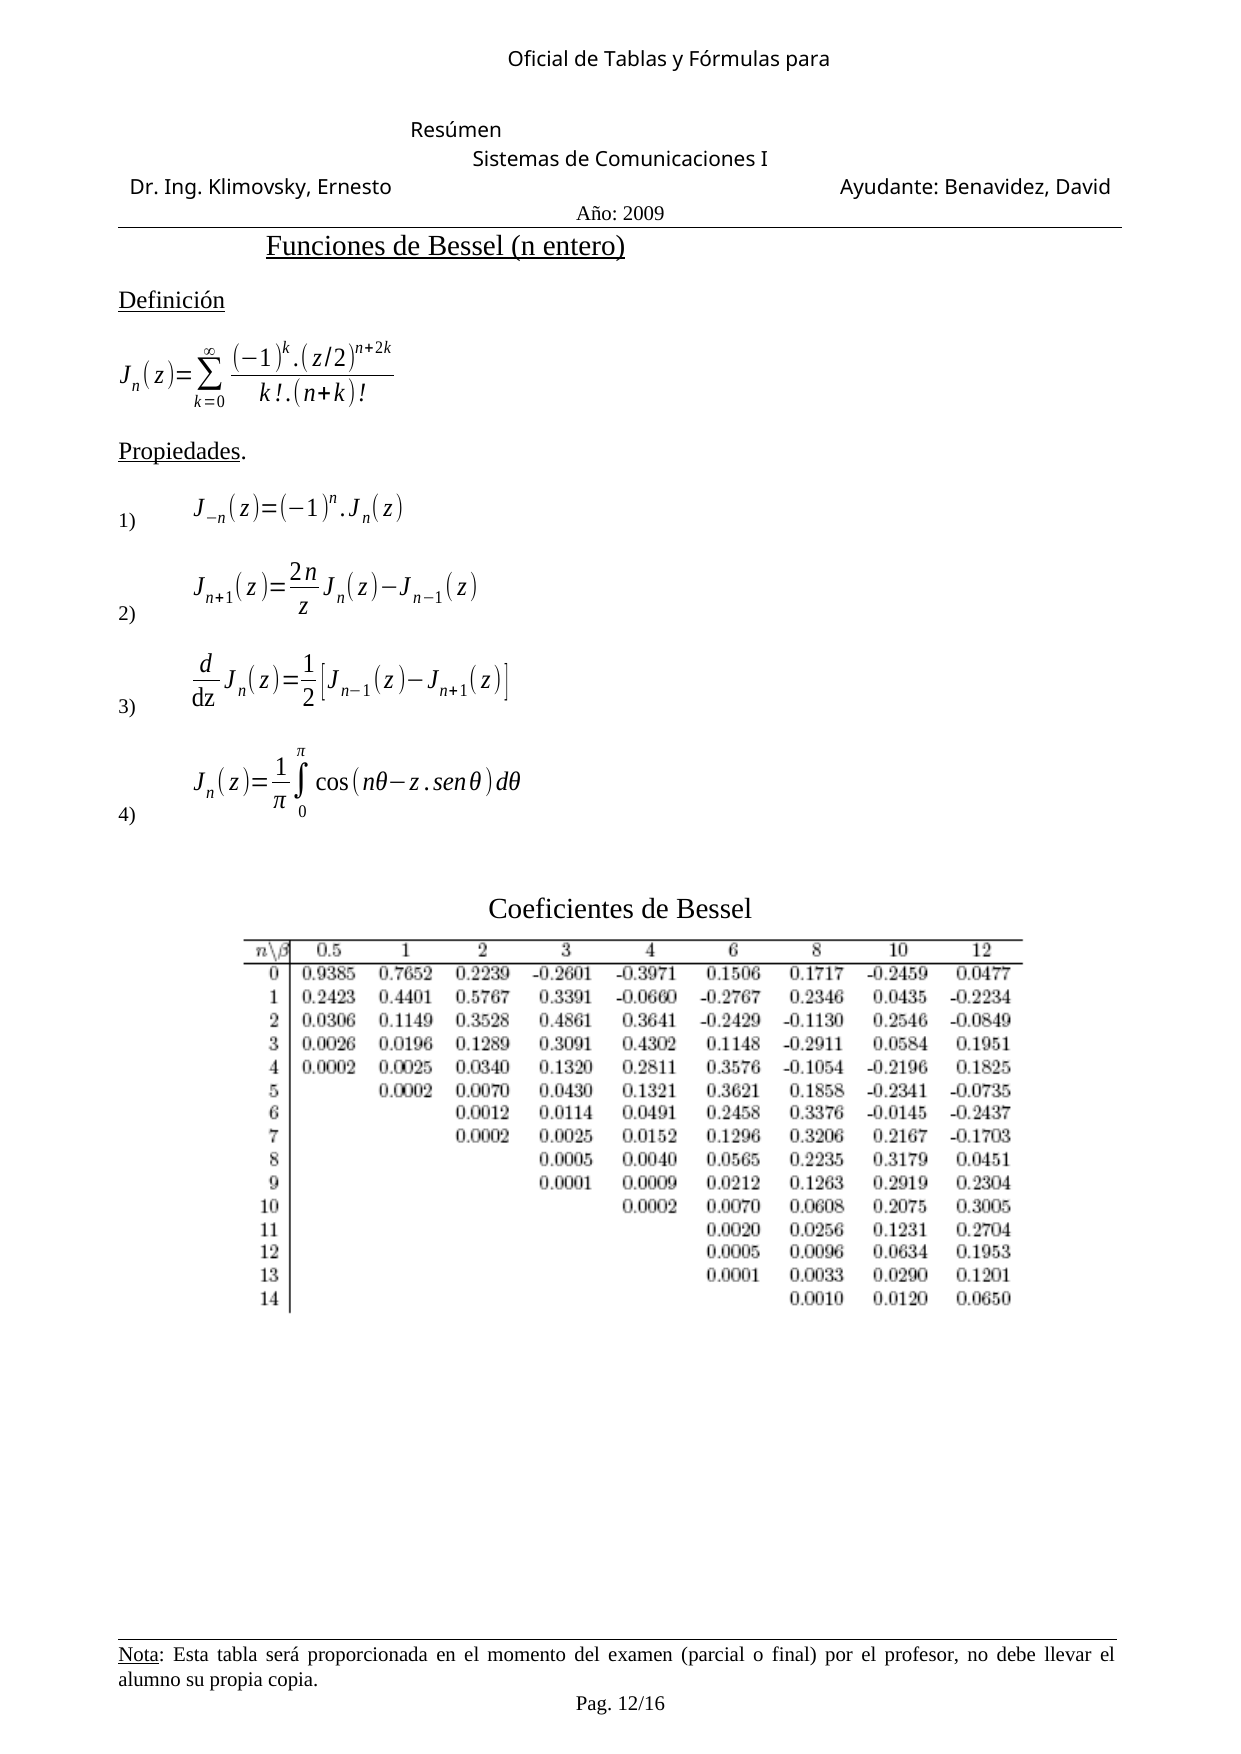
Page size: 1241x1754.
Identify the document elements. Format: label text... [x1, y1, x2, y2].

text Definición [118, 286, 1122, 314]
text Propiedades. [118, 436, 1122, 464]
text 2) [118, 556, 1122, 625]
text 4) [118, 742, 1122, 826]
text Coeficientes de Bessel [118, 891, 1122, 924]
text 1) [118, 489, 1122, 532]
text 3) [118, 649, 1122, 718]
text Funciones de Bessel (n entero) [192, 228, 1122, 261]
